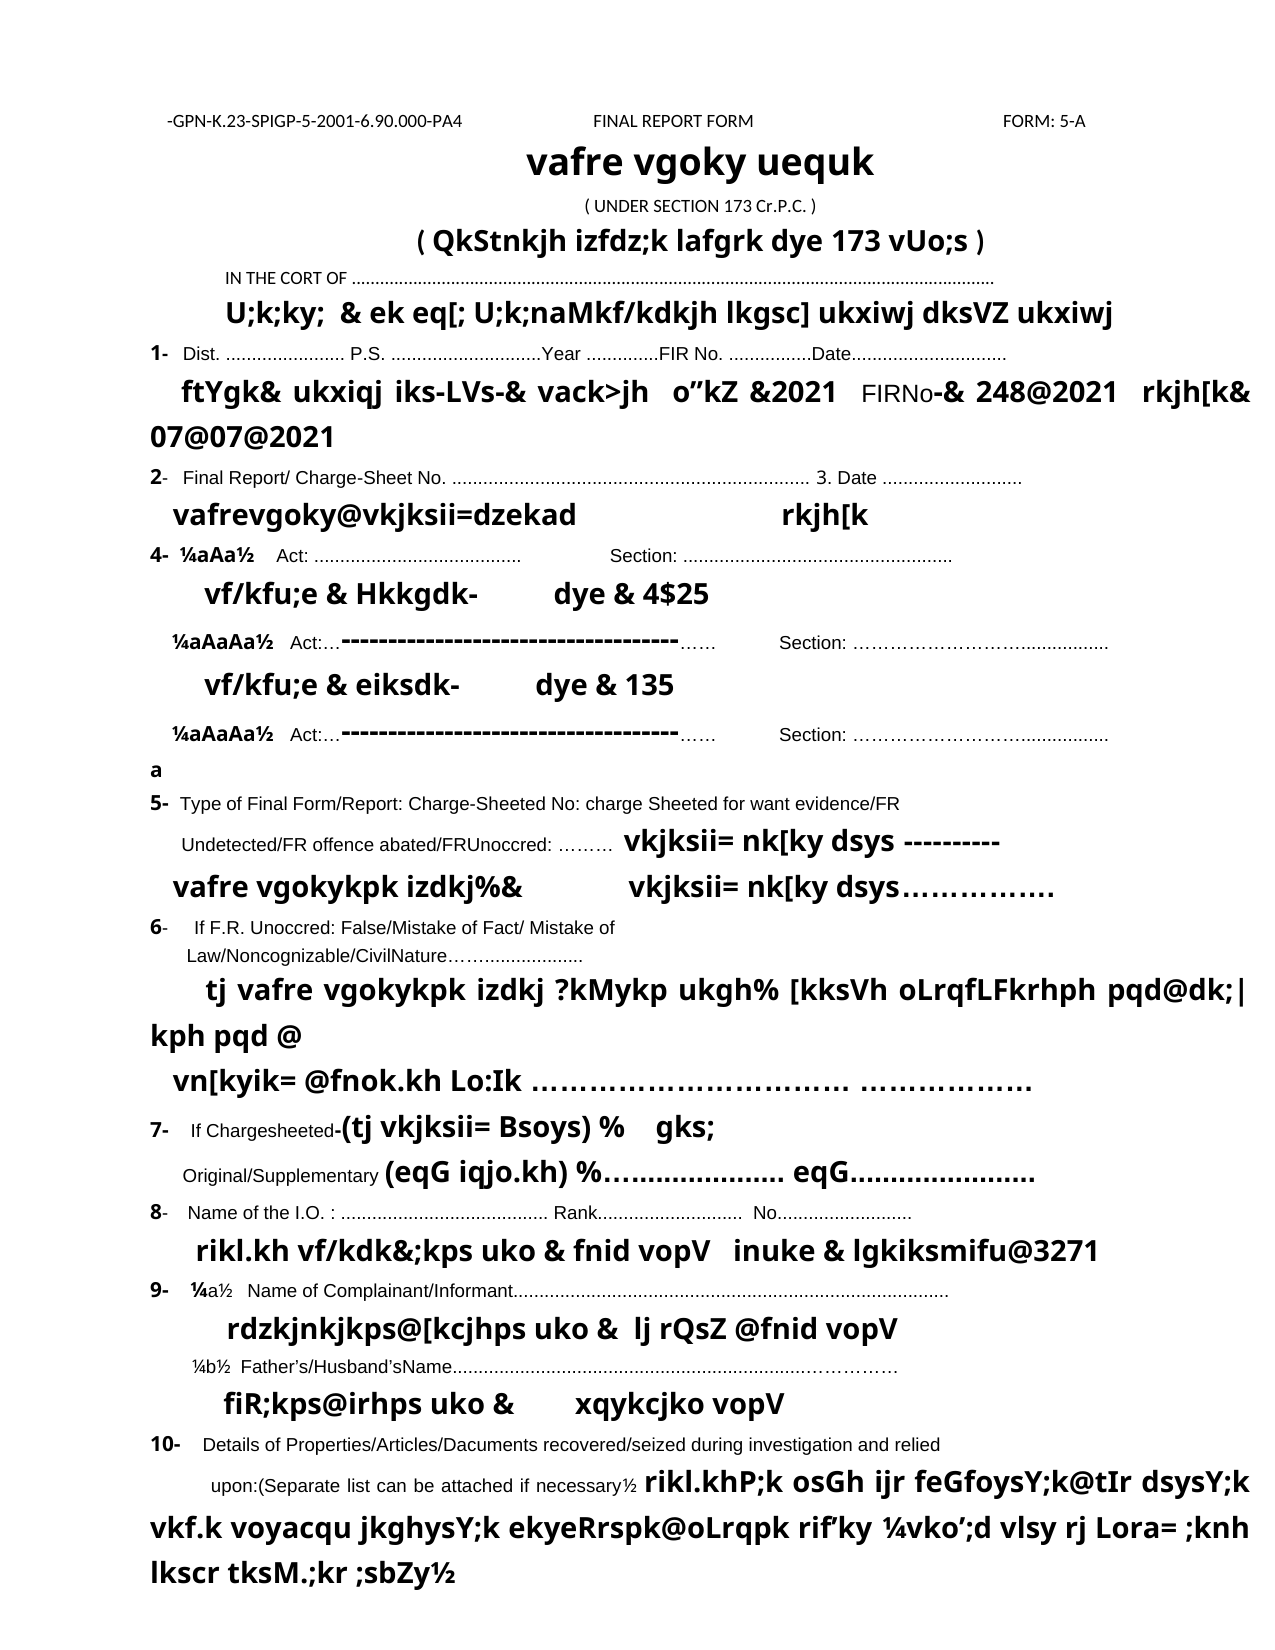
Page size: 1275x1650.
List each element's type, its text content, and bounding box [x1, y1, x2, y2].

text 1- Dist. ....................... P.S. .............................Year ..............FIR No. ................Date.............................. [150, 338, 1251, 367]
text vn[kyik= @fnok.kh Lo:Ik …………………………… ……………… [150, 1061, 1251, 1100]
text Undetected/FR offence abated/FRUnoccred: ……… vkjksii= nk[ky dsys ---------- [150, 821, 1251, 860]
text 10- Details of Properties/Articles/Dacuments recovered/seized during investigation and relied [150, 1429, 1251, 1457]
text ftYgk& ukxiqj iks-LVs-& vack>jh o”kZ &2021 FIRNo-& 248@2021 rkjh[k& 07@07@2021 [150, 371, 1251, 456]
text vf/kfu;e & eiksdk- dye & 135 [150, 664, 1251, 704]
text vf/kfu;e & Hkkgdk- dye & 4$25 [150, 573, 1251, 613]
text rdzkjnkjkps@[kcjhps uko & lj rQsZ @fnid vopV [150, 1308, 1251, 1348]
text 6- If F.R. Unoccred: False/Mistake of Fact/ Mistake of [150, 912, 1251, 940]
text -GPN-K.23-SPIGP-5-2001-6.90.000-PA4 FINAL REPORT FORM FORM: 5-A [150, 109, 1251, 132]
text ¼aAaAa½ Act:…------------------------------------…… Section: ………………………................. [150, 710, 1251, 749]
text vafrevgoky@vkjksii=dzekad rkjh[k [150, 495, 1251, 534]
text 5- Type of Final Form/Report: Charge-Sheeted No: charge Sheeted for want evidence/FR [150, 788, 1251, 816]
text vafre vgoky uequk [150, 135, 1251, 186]
text upon:(Separate list can be attached if necessary½ rikl.khP;k osGh ijr feGfoysY;k@tIr dsysY;k vkf.k voyacqu jkghysY;k ekyeRrspk@oLrqpk rif’ky ¼vko’;d vlsy rj Lora= ;knh lkscr tksM.;kr ;sbZy½ [150, 1461, 1251, 1592]
text Law/Noncognizable/CivilNature……................... [150, 944, 1251, 966]
text tj vafre vgokykpk izdkj ?kMykp ukgh% [kksVh oLrqfLFkrhph pqd@dk;|kph pqd @ [150, 969, 1251, 1054]
text IN THE CORT OF ........................................................................................................................................ [225, 266, 1251, 289]
text U;k;ky; & ek eq[; U;k;naMkf/kdkjh lkgsc] ukxiwj dksVZ ukxiwj [150, 293, 1251, 332]
text Original/Supplementary (eqG iqjo.kh) %…................... eqG....................... [150, 1152, 1251, 1191]
text rikl.kh vf/kdk&;kps uko & fnid vopV inuke & lgkiksmifu@3271 [150, 1230, 1251, 1270]
text a [150, 755, 1251, 784]
text ¼b½ Father’s/Husband’sName....................................................................…………… [150, 1354, 1251, 1379]
text 7- If Chargesheeted-(tj vkjksii= Bsoys) % gks; [150, 1106, 1251, 1146]
text 2- Final Report/ Charge-Sheet No. ..................................................................... 3. Date ........................... [150, 462, 1251, 491]
text fiR;kps@irhps uko & xqykcjko vopV [150, 1383, 1251, 1423]
text vafre vgokykpk izdkj%& vkjksii= nk[ky dsys……………. [150, 866, 1251, 906]
text 9- ¼a½ Name of Complainant/Informant.................................................................................... [150, 1276, 1251, 1304]
text 8- Name of the I.O. : ........................................ Rank............................ No.......................... [150, 1197, 1251, 1226]
text ( QkStnkjh izfdz;k lafgrk dye 173 vUo;s ) [150, 220, 1251, 260]
text ¼aAaAa½ Act:…------------------------------------…… Section: ………………………................. [150, 618, 1251, 658]
text 4- ¼aAa½ Act: ........................................ Section: .................................................... [150, 540, 1251, 569]
text ( UNDER SECTION 173 Cr.P.C. ) [150, 194, 1251, 217]
